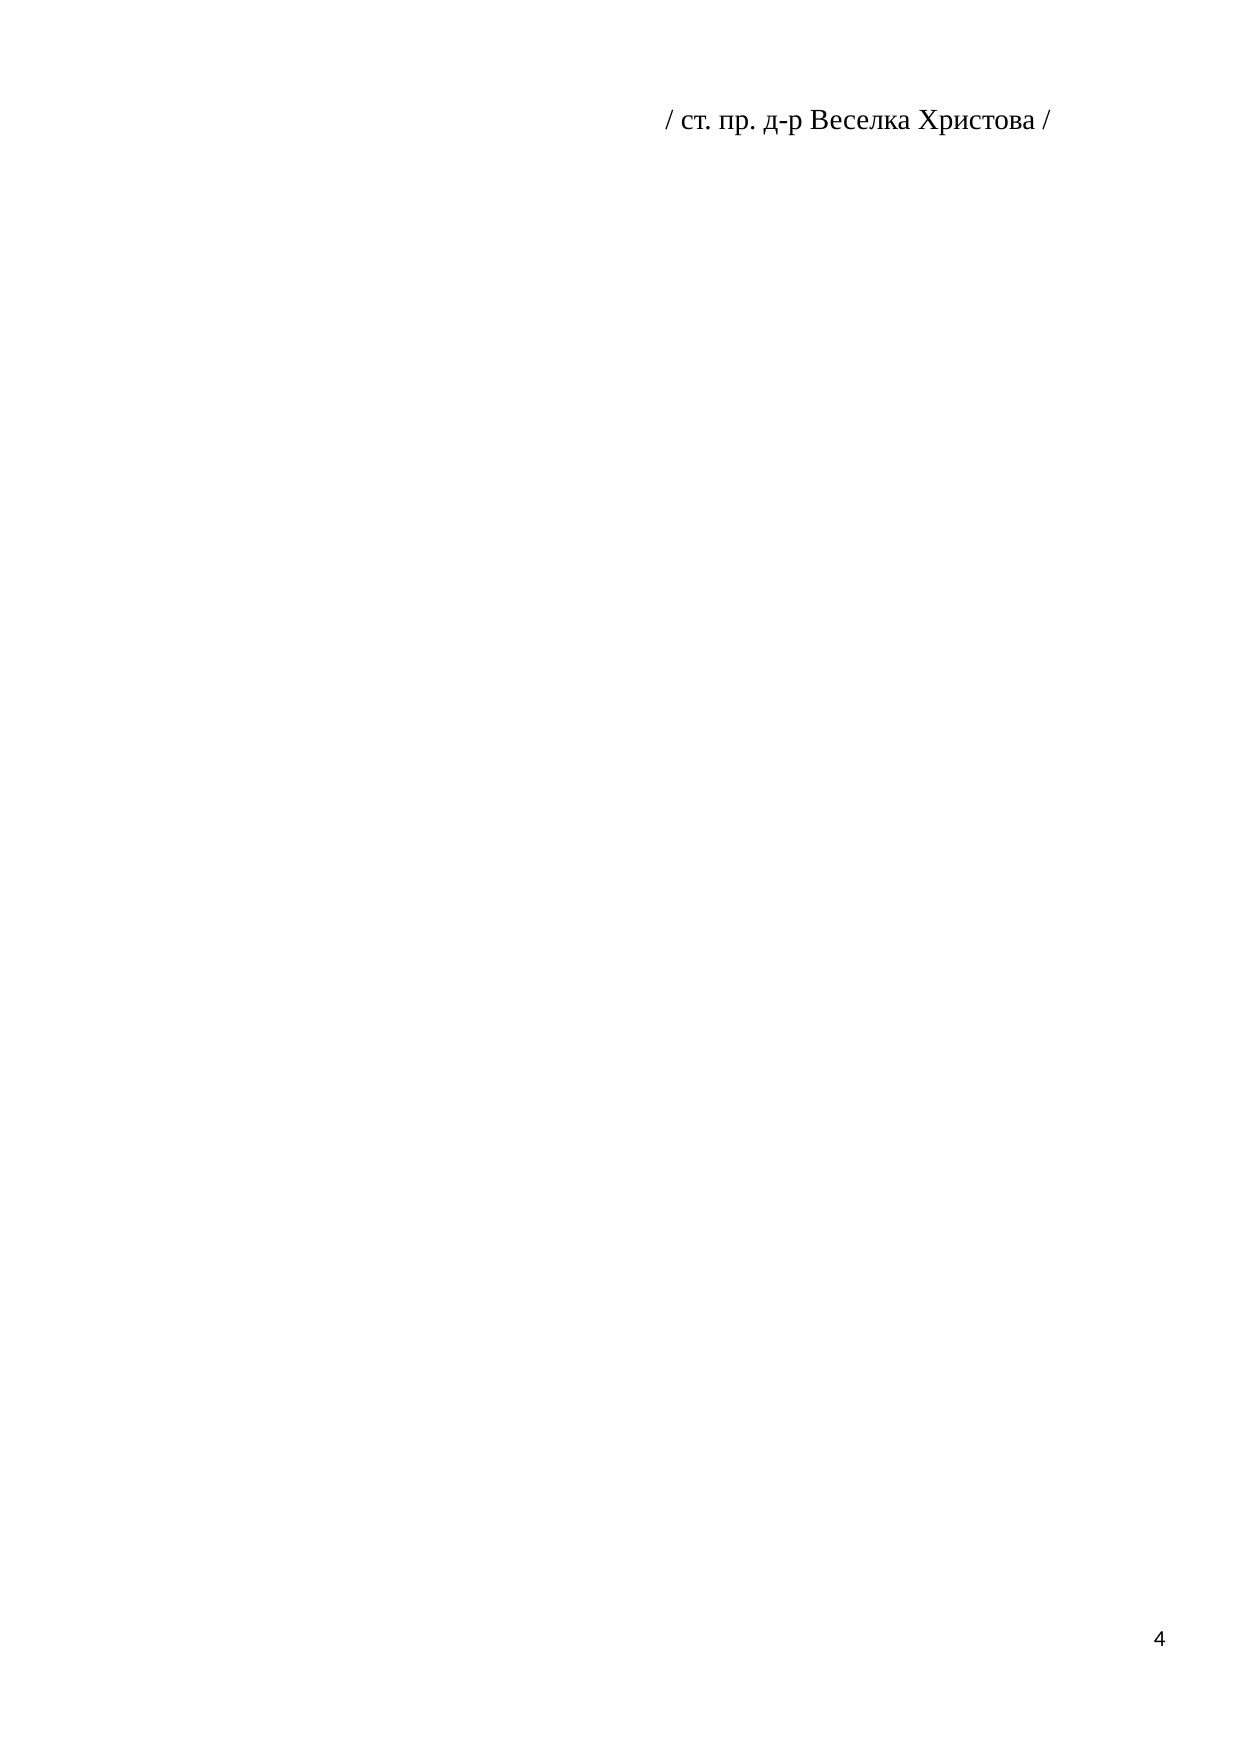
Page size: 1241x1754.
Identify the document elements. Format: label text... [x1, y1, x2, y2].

text / ст. пр. д-р Веселка Христова / [665, 102, 1165, 135]
